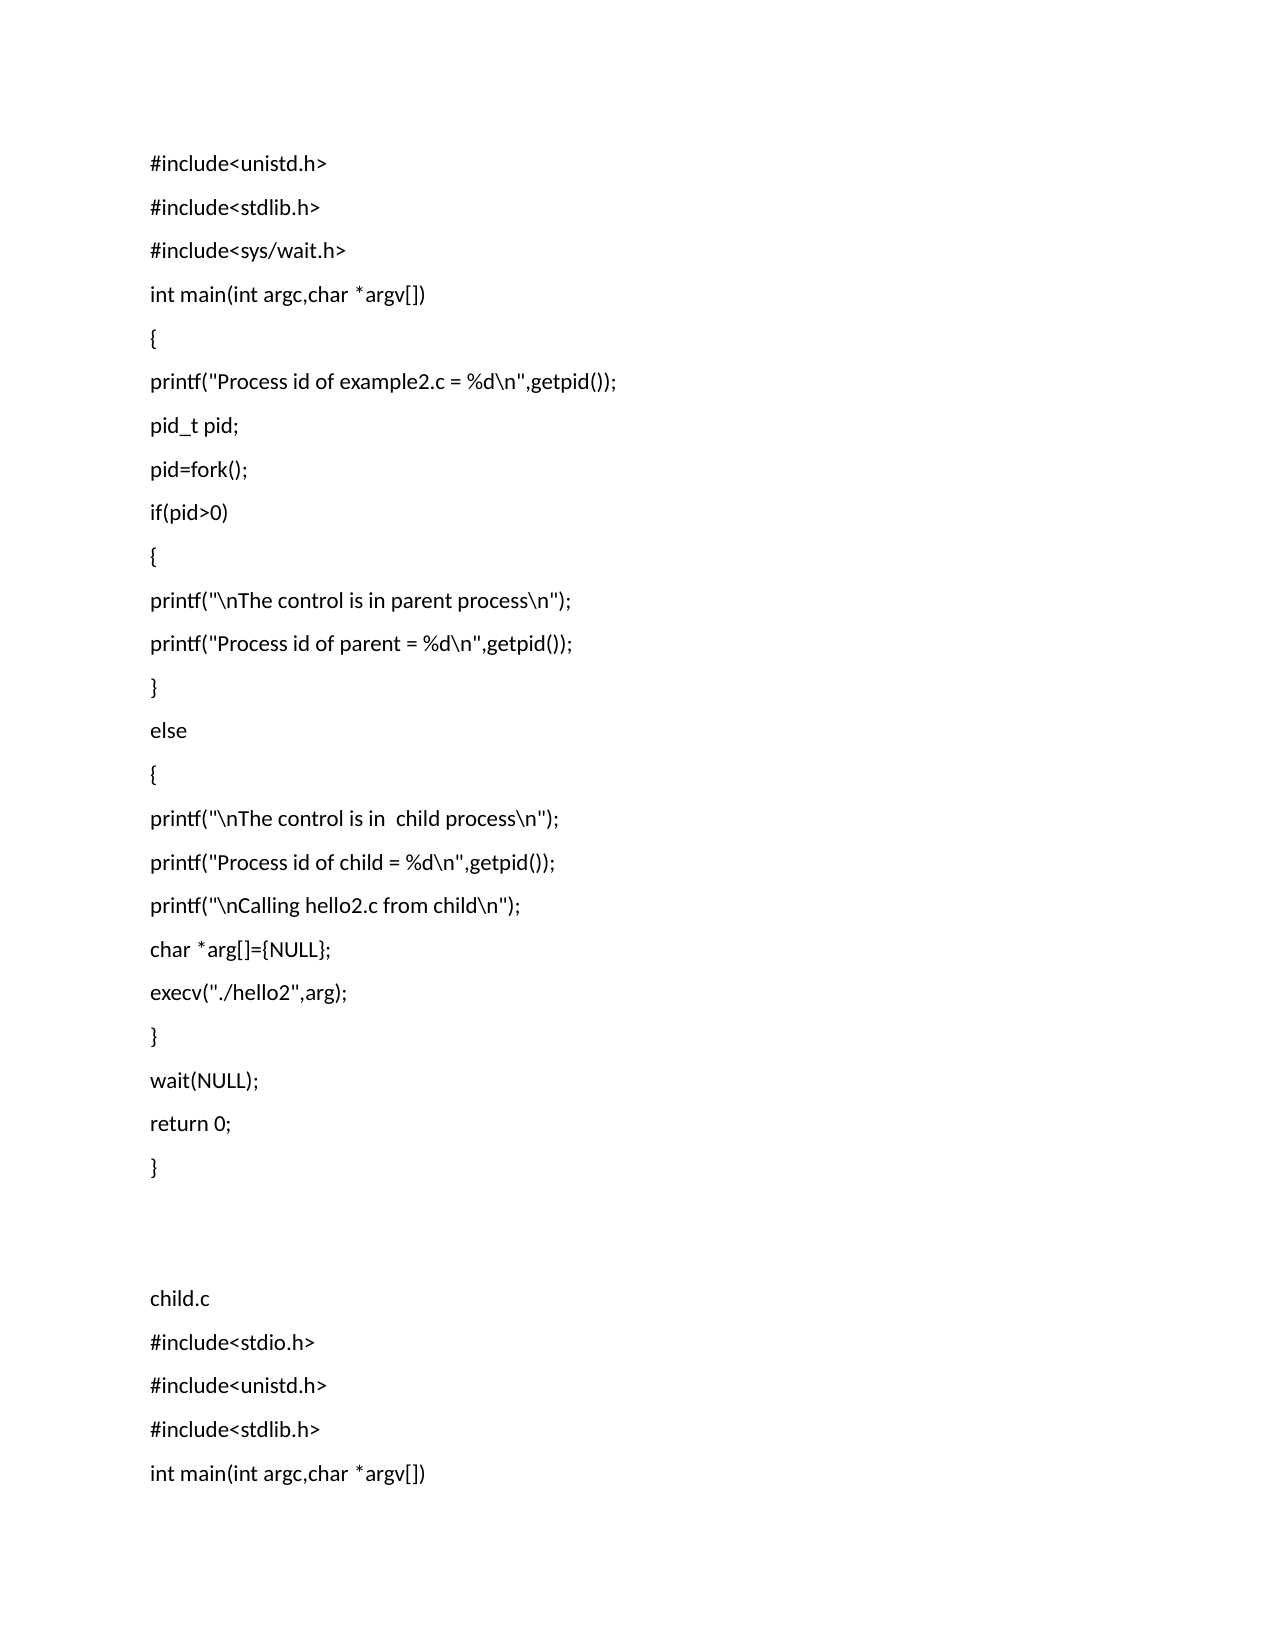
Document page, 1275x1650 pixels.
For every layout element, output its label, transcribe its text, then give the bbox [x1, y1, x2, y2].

text printf("Process id of child = %d\n",getpid()); [150, 848, 1125, 875]
text { [150, 543, 1125, 570]
text printf("\nThe control is in child process\n"); [150, 805, 1125, 832]
text else [150, 717, 1125, 744]
text } [150, 1154, 1125, 1181]
text execv("./hello2",arg); [150, 979, 1125, 1006]
text printf("\nCalling hello2.c from child\n"); [150, 892, 1125, 919]
text #include<unistd.h> [150, 150, 1125, 177]
text } [150, 1023, 1125, 1050]
text #include<sys/wait.h> [150, 237, 1125, 264]
text { [150, 761, 1125, 788]
text } [150, 674, 1125, 701]
text child.c [150, 1285, 1125, 1312]
text printf("\nThe control is in parent process\n"); [150, 586, 1125, 613]
text int main(int argc,char *argv[]) [150, 1459, 1125, 1486]
text printf("Process id of example2.c = %d\n",getpid()); [150, 368, 1125, 395]
text #include<stdlib.h> [150, 1416, 1125, 1443]
text { [150, 324, 1125, 352]
text int main(int argc,char *argv[]) [150, 281, 1125, 308]
text #include<stdlib.h> [150, 194, 1125, 221]
text pid_t pid; [150, 412, 1125, 439]
text char *arg[]={NULL}; [150, 936, 1125, 963]
text #include<unistd.h> [150, 1372, 1125, 1399]
text wait(NULL); [150, 1067, 1125, 1093]
text printf("Process id of parent = %d\n",getpid()); [150, 630, 1125, 657]
text return 0; [150, 1110, 1125, 1137]
text pid=fork(); [150, 456, 1125, 482]
text #include<stdio.h> [150, 1328, 1125, 1355]
text if(pid>0) [150, 499, 1125, 526]
